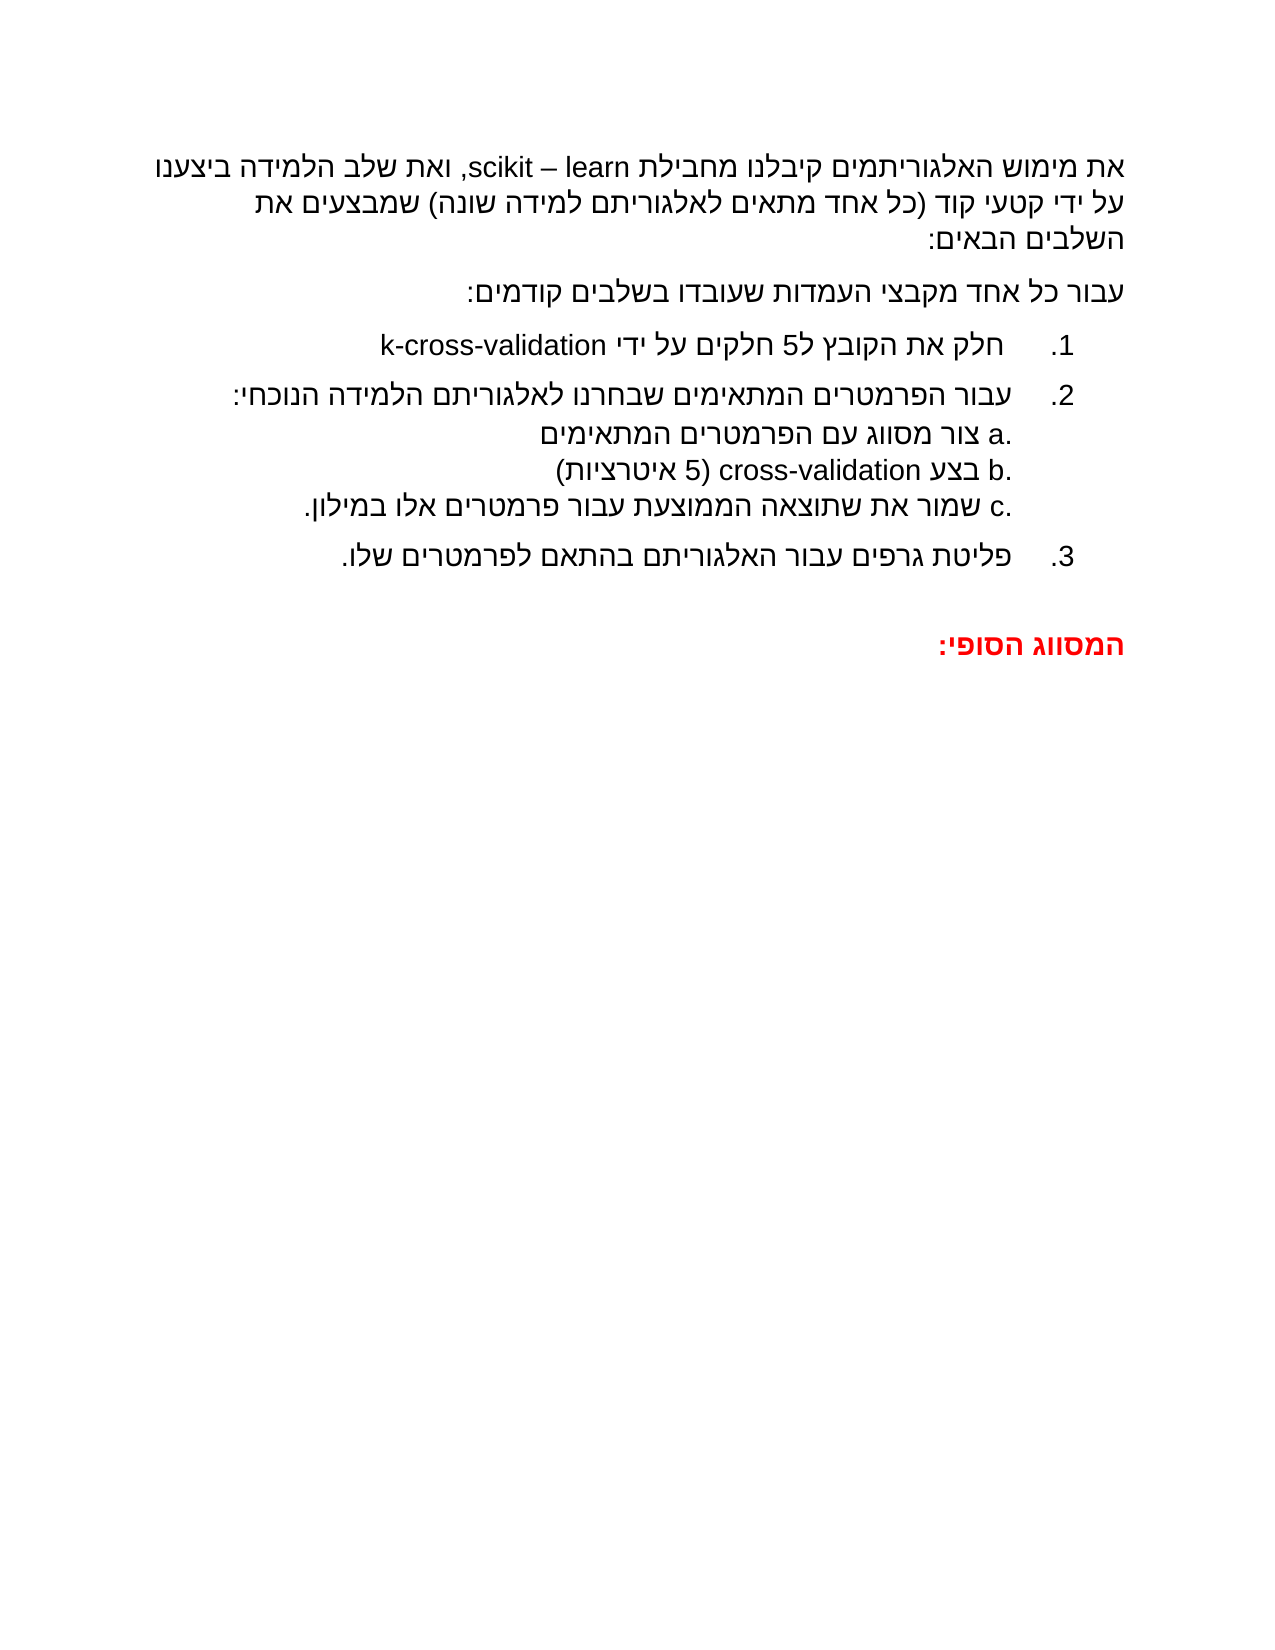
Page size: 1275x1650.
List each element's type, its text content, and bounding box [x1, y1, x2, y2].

list .c שמור את שתוצאה הממוצעת עבור פרמטרים אלו במילון. [150, 489, 1012, 523]
list .a צור מסווג עם הפרמטרים המתאימים [150, 417, 1012, 450]
text את מימוש האלגוריתמים קיבלנו מחבילת scikit – learn, ואת שלב הלמידה ביצענו על ידי קטעי קוד (כל אחד מתאים לאלגוריתם למידה שונה) שמבצעים את השלבים הבאים: [150, 150, 1125, 256]
list עבור הפרמטרים המתאימים שבחרנו לאלגוריתם הלמידה הנוכחי: [150, 378, 1050, 412]
list פליטת גרפים עבור האלגוריתם בהתאם לפרמטרים שלו. [150, 539, 1050, 573]
text עבור כל אחד מקבצי העמדות שעובדו בשלבים קודמים: [150, 275, 1125, 309]
list .b בצע cross-validation (5 איטרציות) [150, 453, 1012, 486]
text המסווג הסופי: [150, 628, 1125, 662]
list חלק את הקובץ ל5 חלקים על ידי k-cross-validation [150, 328, 1050, 361]
